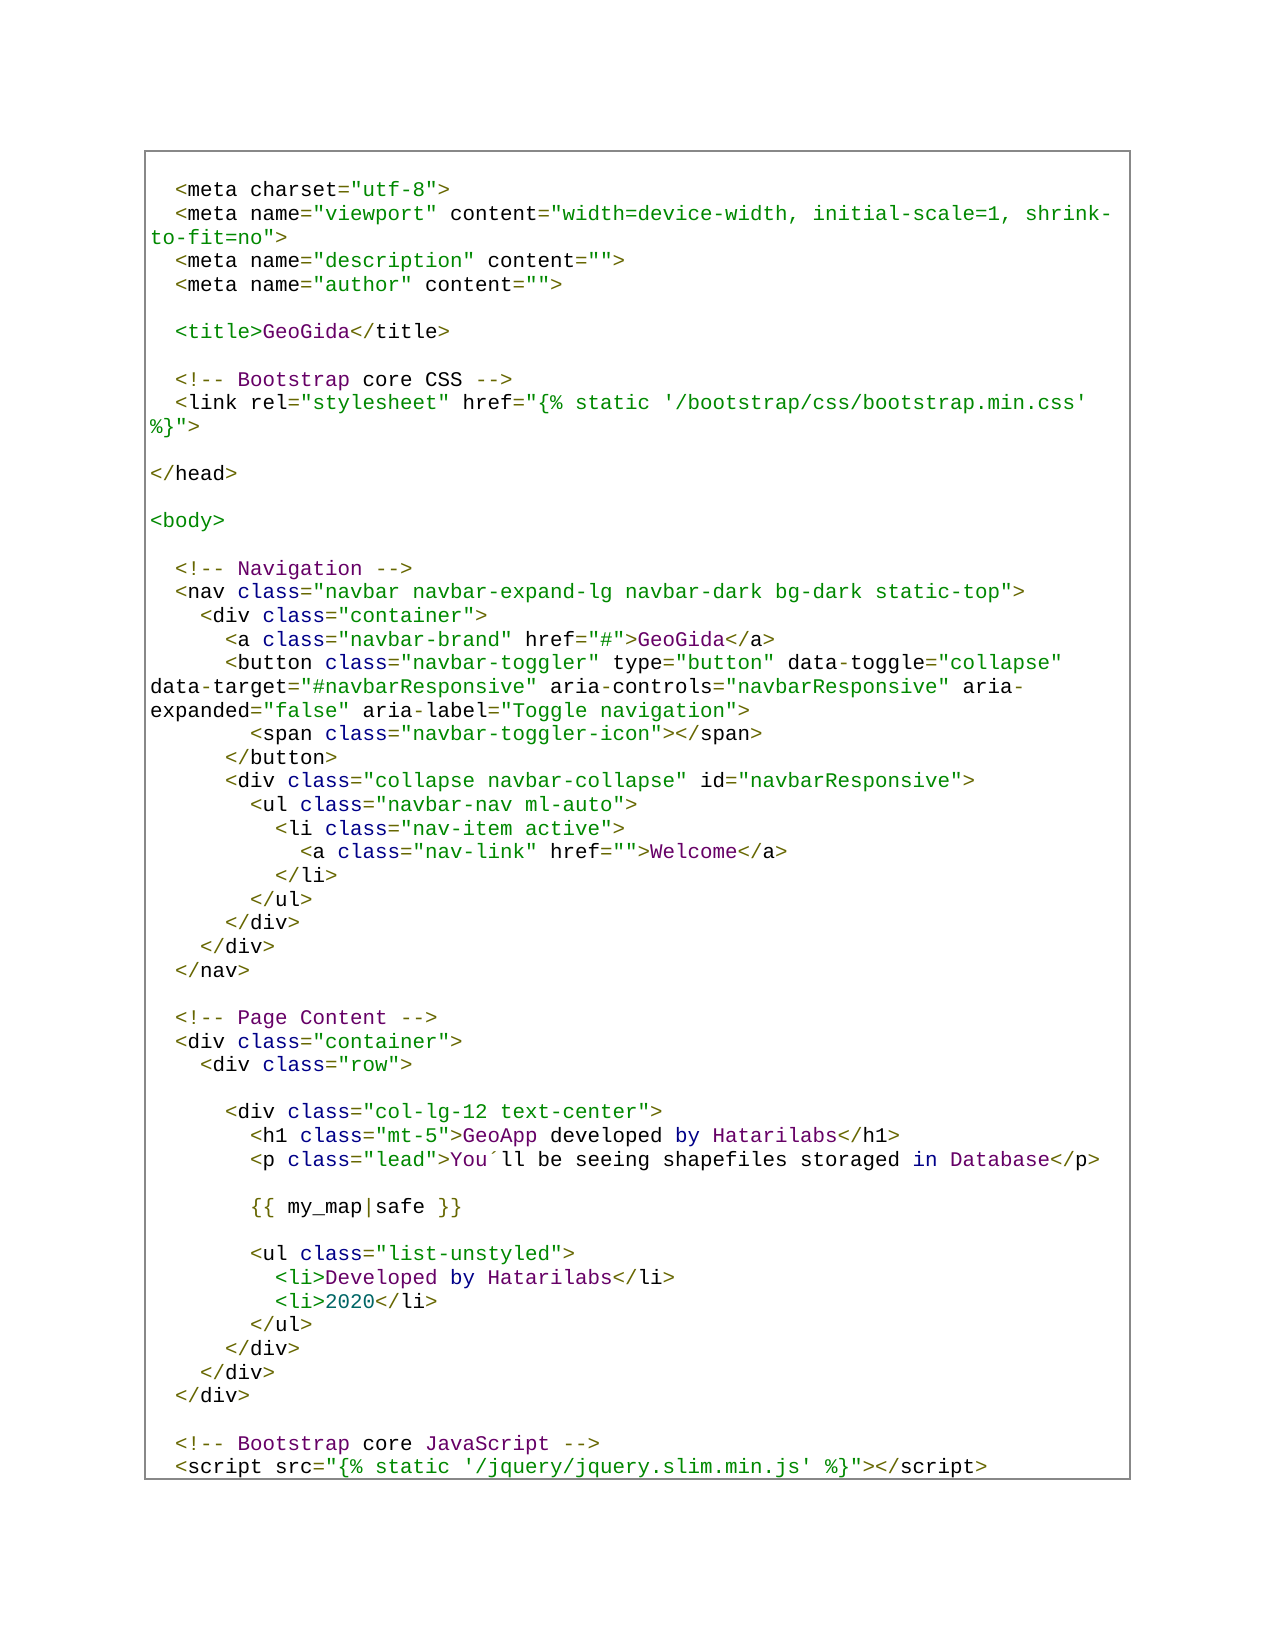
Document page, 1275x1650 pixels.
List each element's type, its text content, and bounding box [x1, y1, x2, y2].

text <meta charset="utf-8"> [150, 179, 1125, 203]
text </div> [150, 1338, 1125, 1362]
text <div class="container"> [150, 605, 1125, 629]
text <!-- Bootstrap core JavaScript --> [150, 1433, 1125, 1456]
text <a class="navbar-brand" href="#">GeoGida</a> [150, 629, 1125, 652]
text <button class="navbar-toggler" type="button" data-toggle="collapse" data-target="#navbarResponsive" aria-controls="navbarResponsive" aria-expanded="false" aria-label="Toggle navigation"> [150, 652, 1125, 723]
text </button> [150, 747, 1125, 771]
text <ul class="list-unstyled"> [150, 1243, 1125, 1267]
text <!-- Bootstrap core CSS --> [150, 368, 1125, 392]
text </div> [150, 912, 1125, 936]
text </nav> [150, 960, 1125, 983]
text <meta name="author" content=""> [150, 274, 1125, 298]
text </head> [150, 463, 1125, 487]
text </ul> [150, 1314, 1125, 1338]
text <ul class="navbar-nav ml-auto"> [150, 794, 1125, 818]
text {{ my_map|safe }} [150, 1196, 1125, 1220]
text <meta name="description" content=""> [150, 250, 1125, 274]
text <nav class="navbar navbar-expand-lg navbar-dark bg-dark static-top"> [150, 581, 1125, 605]
text <script src="{% static '/jquery/jquery.slim.min.js' %}"></script> [150, 1456, 1125, 1478]
text <li>Developed by Hatarilabs</li> [150, 1267, 1125, 1291]
text </ul> [150, 889, 1125, 912]
text <meta name="viewport" content="width=device-width, initial-scale=1, shrink-to-fit=no"> [150, 203, 1125, 250]
text <h1 class="mt-5">GeoApp developed by Hatarilabs</h1> [150, 1125, 1125, 1149]
text <!-- Page Content --> [150, 1007, 1125, 1031]
text </div> [150, 1362, 1125, 1385]
text <link rel="stylesheet" href="{% static '/bootstrap/css/bootstrap.min.css' %}"> [150, 392, 1125, 439]
text <li class="nav-item active"> [150, 818, 1125, 841]
text <span class="navbar-toggler-icon"></span> [150, 723, 1125, 747]
text </li> [150, 865, 1125, 889]
text </div> [150, 936, 1125, 960]
text <p class="lead">You´ll be seeing shapefiles storaged in Database</p> [150, 1149, 1125, 1172]
text <div class="col-lg-12 text-center"> [150, 1102, 1125, 1125]
text <li>2020</li> [150, 1291, 1125, 1314]
text <div class="row"> [150, 1054, 1125, 1078]
text <title>GeoGida</title> [150, 321, 1125, 345]
text <body> [150, 510, 1125, 534]
text <div class="container"> [150, 1031, 1125, 1054]
text <!-- Navigation --> [150, 558, 1125, 581]
text </div> [150, 1385, 1125, 1409]
text <a class="nav-link" href="">Welcome</a> [150, 841, 1125, 865]
text <div class="collapse navbar-collapse" id="navbarResponsive"> [150, 771, 1125, 794]
